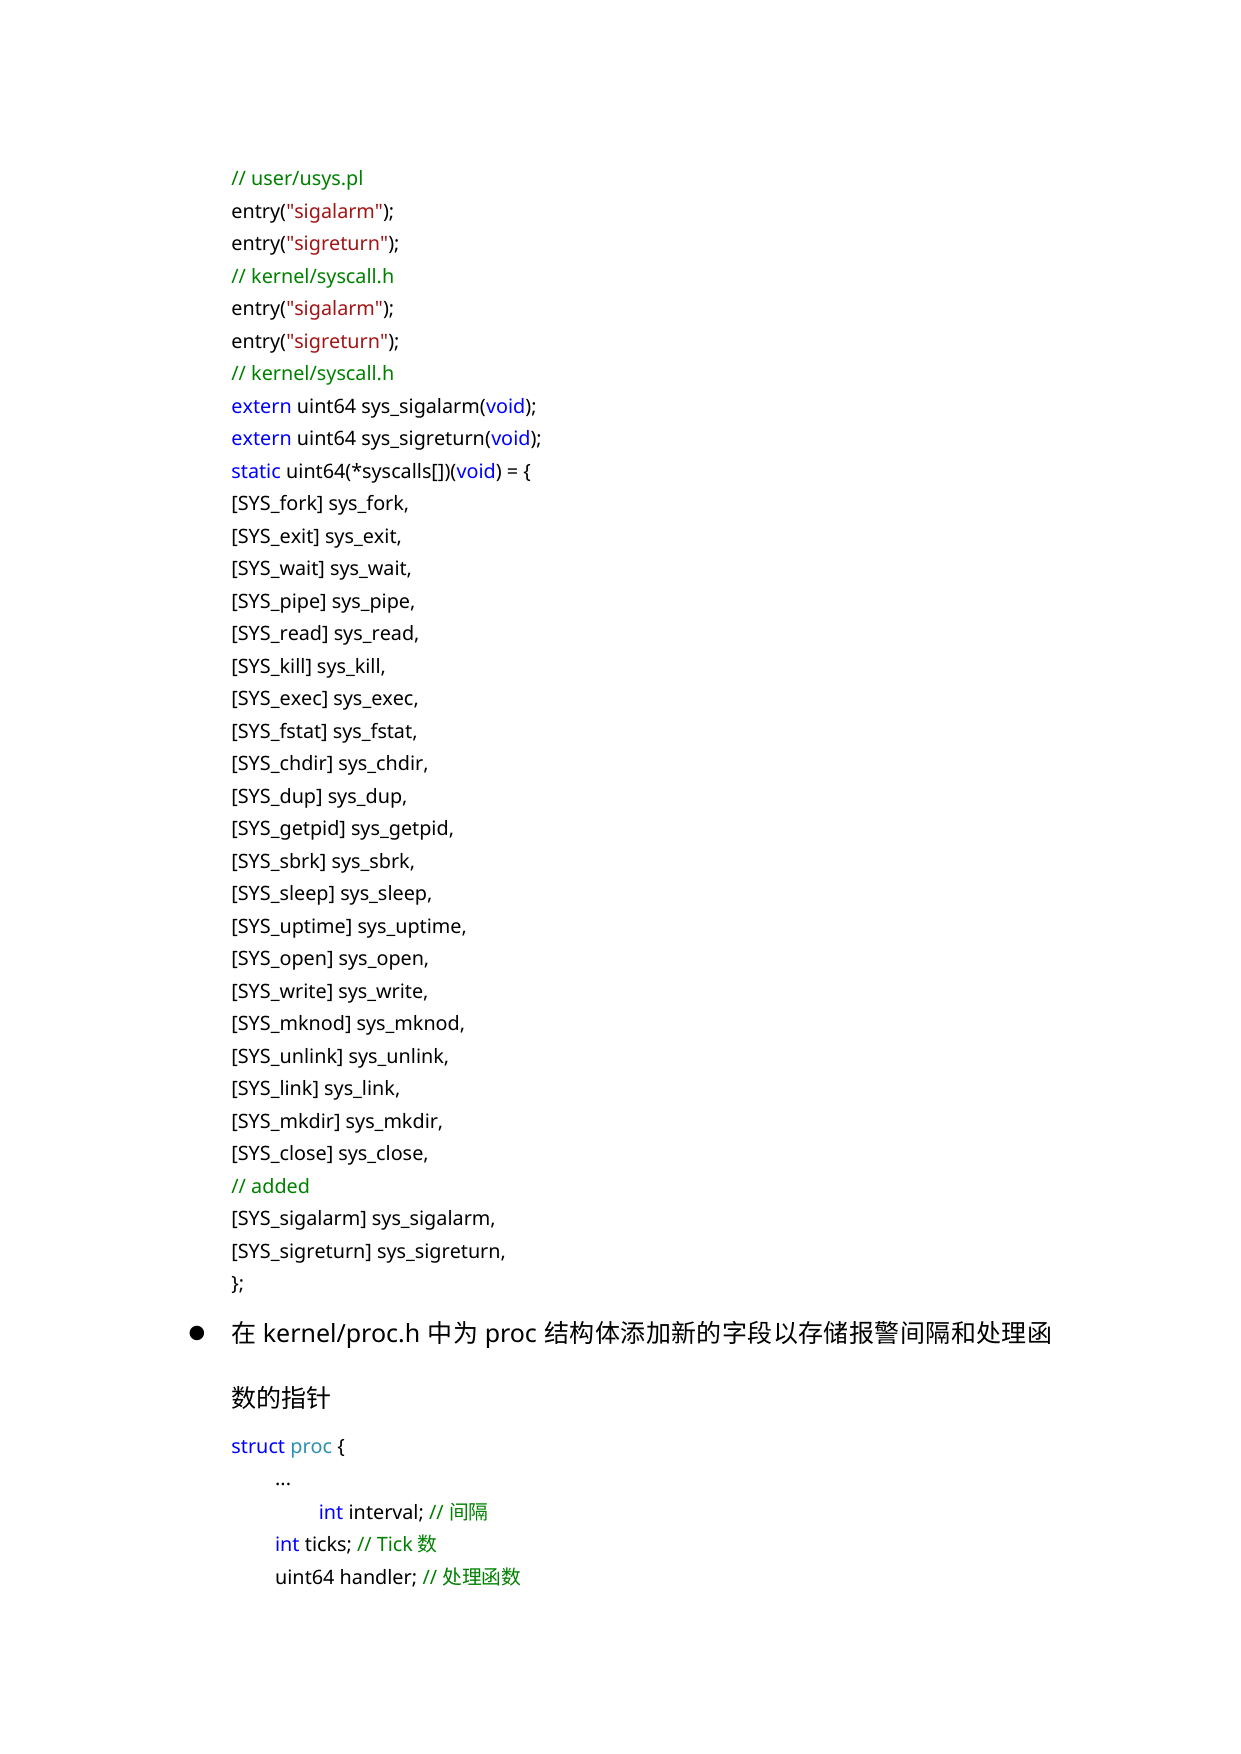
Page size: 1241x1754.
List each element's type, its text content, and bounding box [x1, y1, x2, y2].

list [SYS_wait] sys_wait, [231, 552, 1053, 584]
list [SYS_link] sys_link, [231, 1072, 1053, 1104]
list [SYS_sleep] sys_sleep, [231, 877, 1053, 909]
list int ticks; // Tick数 [231, 1527, 1053, 1559]
list [SYS_open] sys_open, [231, 942, 1053, 974]
list int interval; // 间隔 [231, 1494, 1053, 1527]
list [SYS_chdir] sys_chdir, [231, 747, 1053, 779]
list // added [231, 1169, 1053, 1202]
list [SYS_unlink] sys_unlink, [231, 1039, 1053, 1072]
list [SYS_close] sys_close, [231, 1137, 1053, 1169]
list struct proc { [231, 1429, 1053, 1462]
list [SYS_sigalarm] sys_sigalarm, [231, 1202, 1053, 1234]
list extern uint64 sys_sigreturn(void); [231, 422, 1053, 454]
list [SYS_getpid] sys_getpid, [231, 812, 1053, 844]
list 在 kernel/proc.h 中为 proc 结构体添加新的字段以存储报警间隔和处理函数的指针 [187, 1299, 1053, 1429]
list [SYS_dup] sys_dup, [231, 779, 1053, 812]
list [SYS_sigreturn] sys_sigreturn, [231, 1234, 1053, 1267]
list entry("sigalarm"); [231, 194, 1053, 227]
list entry("sigalarm"); [231, 292, 1053, 324]
list [SYS_kill] sys_kill, [231, 649, 1053, 682]
list // kernel/syscall.h [231, 357, 1053, 389]
list entry("sigreturn"); [231, 227, 1053, 259]
list static uint64(*syscalls[])(void) = { [231, 454, 1053, 487]
list [SYS_pipe] sys_pipe, [231, 584, 1053, 617]
list entry("sigreturn"); [231, 324, 1053, 357]
list uint64 handler; // 处理函数 [231, 1559, 1053, 1592]
list }; [231, 1267, 1053, 1299]
list // kernel/syscall.h [231, 259, 1053, 292]
list [SYS_mkdir] sys_mkdir, [231, 1104, 1053, 1137]
list [SYS_exit] sys_exit, [231, 519, 1053, 552]
list ... [231, 1462, 1053, 1494]
list extern uint64 sys_sigalarm(void); [231, 389, 1053, 422]
list [SYS_write] sys_write, [231, 974, 1053, 1007]
list [SYS_uptime] sys_uptime, [231, 909, 1053, 942]
list [SYS_sbrk] sys_sbrk, [231, 844, 1053, 877]
list // user/usys.pl [231, 162, 1053, 194]
list [SYS_mknod] sys_mknod, [231, 1007, 1053, 1039]
list [SYS_fork] sys_fork, [231, 487, 1053, 519]
list [SYS_read] sys_read, [231, 617, 1053, 649]
list [SYS_exec] sys_exec, [231, 682, 1053, 714]
list [SYS_fstat] sys_fstat, [231, 714, 1053, 747]
